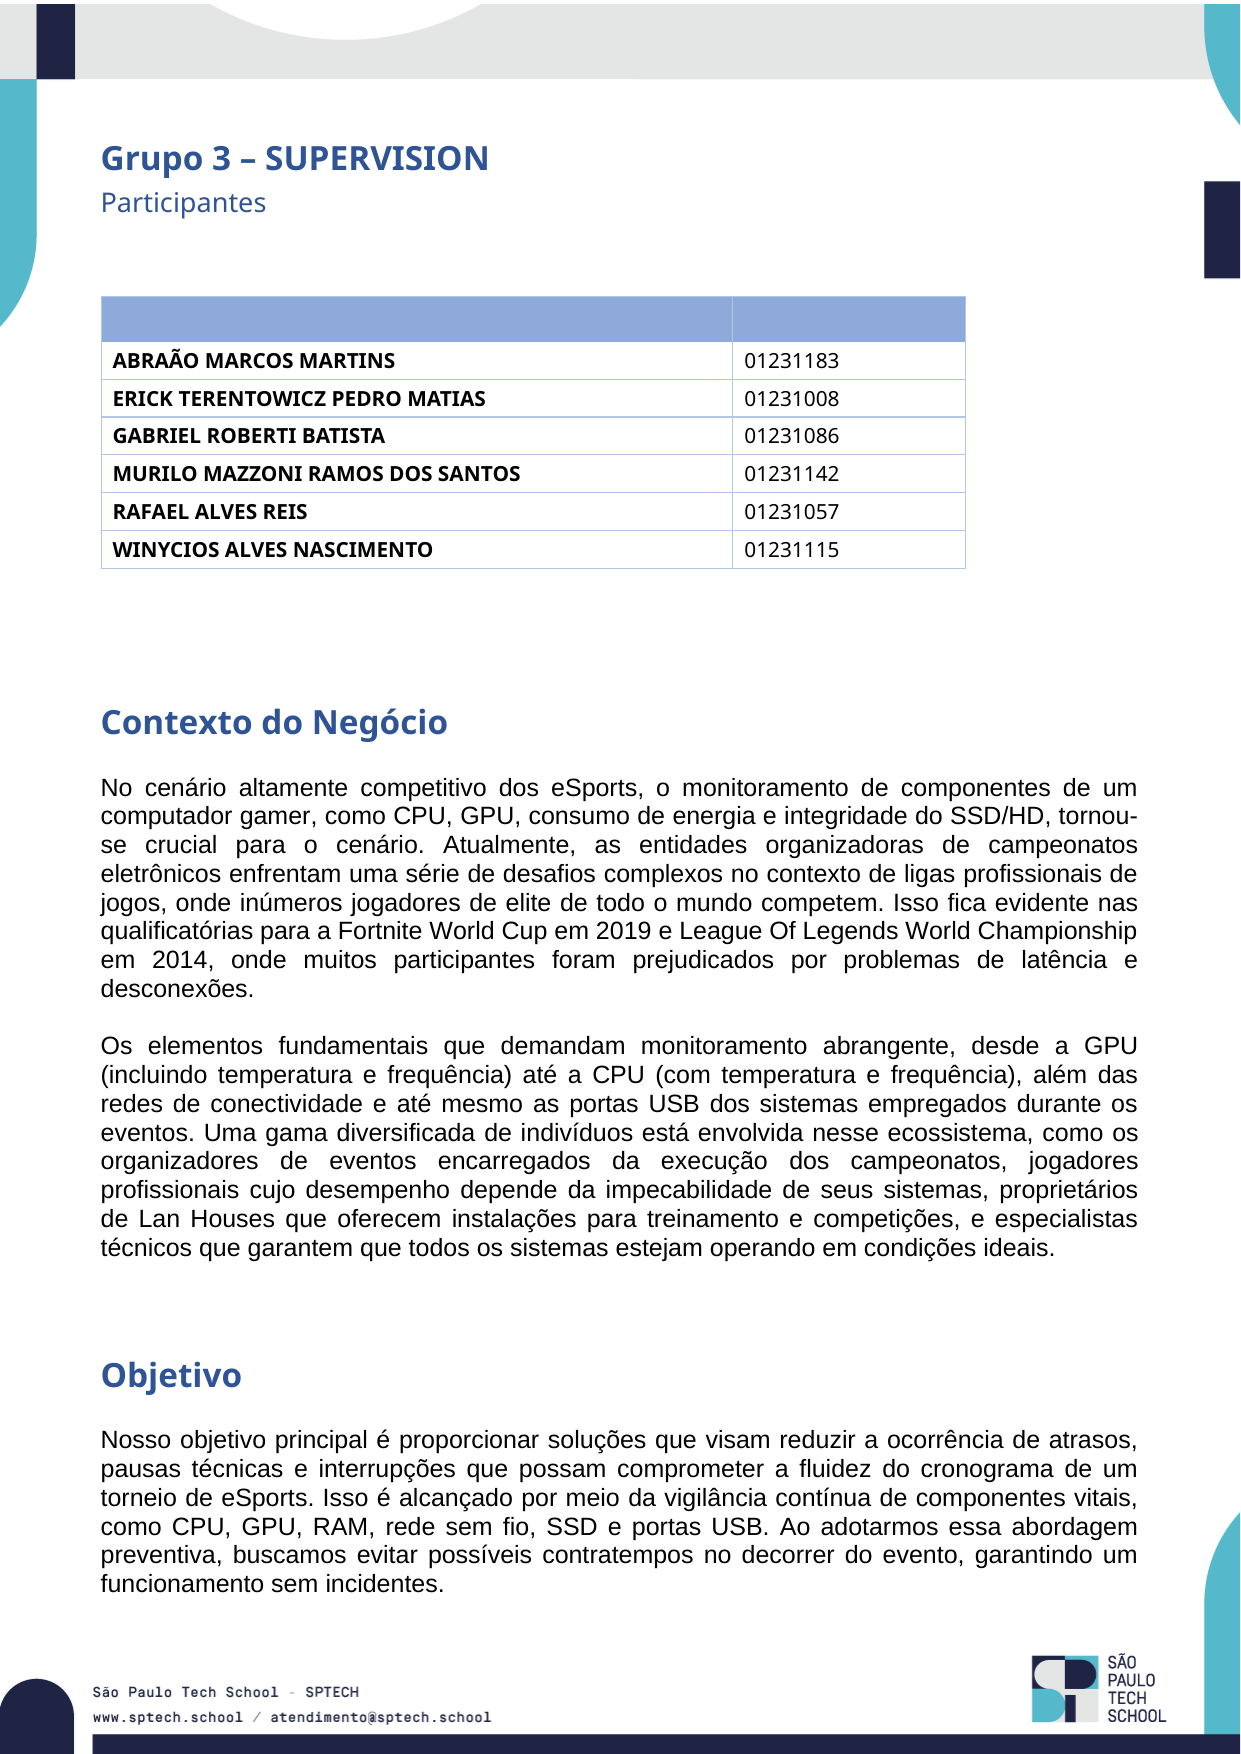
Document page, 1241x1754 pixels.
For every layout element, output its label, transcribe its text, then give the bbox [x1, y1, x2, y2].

table_cell MURILO MAZZONI RAMOS DOS SANTOS [102, 455, 732, 492]
table_cell 01231086 [733, 418, 965, 454]
table_cell 01231183 [733, 342, 965, 378]
table_cell 01231057 [733, 493, 965, 530]
table_cell 01231142 [733, 455, 965, 492]
table_cell RAFAEL ALVES REIS [102, 493, 732, 530]
text Objetivo [100, 1352, 1140, 1397]
subtitle Grupo 3 – SUPERVISION [100, 134, 1140, 180]
table_cell GABRIEL ROBERTI BATISTA [102, 418, 732, 454]
table_cell 01231008 [733, 380, 965, 416]
text Os elementos fundamentais que demandam monitoramento abrangente, desde a GPU (incluindo temperatura e frequência) até a CPU (com temperatura e frequência), além das redes de conectividade e até mesmo as portas USB dos sistemas empregados durante os eventos. Uma gama diversificada de indivíduos está envolvida nesse ecossistema, como os organizadores de eventos encarregados da execução dos campeonatos, jogadores profissionais cujo desempenho depende da impecabilidade de seus sistemas, proprietários de Lan Houses que oferecem instalações para treinamento e competições, e especialistas técnicos que garantem que todos os sistemas estejam operando em condições ideais. [100, 1031, 1140, 1261]
table_header [102, 297, 732, 339]
text Contexto do Negócio [100, 699, 1140, 744]
table_cell WINYCIOS ALVES NASCIMENTO [102, 531, 732, 568]
table_cell ABRAÃO MARCOS MARTINS [102, 342, 732, 378]
table_cell ERICK TERENTOWICZ PEDRO MATIAS [102, 380, 732, 416]
picture [0, 4, 1241, 1754]
table_header [733, 297, 965, 339]
text No cenário altamente competitivo dos eSports, o monitoramento de componentes de um computador gamer, como CPU, GPU, consumo de energia e integridade do SSD/HD, tornou-se crucial para o cenário. Atualmente, as entidades organizadoras de campeonatos eletrônicos enfrentam uma série de desafios complexos no contexto de ligas profissionais de jogos, onde inúmeros jogadores de elite de todo o mundo competem. Isso fica evidente nas qualificatórias para a Fortnite World Cup em 2019 e League Of Legends World Championship em 2014, onde muitos participantes foram prejudicados por problemas de latência e desconexões. [100, 772, 1140, 1002]
text Nosso objetivo principal é proporcionar soluções que visam reduzir a ocorrência de atrasos, pausas técnicas e interrupções que possam comprometer a fluidez do cronograma de um torneio de eSports. Isso é alcançado por meio da vigilância contínua de componentes vitais, como CPU, GPU, RAM, rede sem fio, SSD e portas USB. Ao adotarmos essa abordagem preventiva, buscamos evitar possíveis contratempos no decorrer do evento, garantindo um funcionamento sem incidentes. [100, 1397, 1140, 1598]
table_cell 01231115 [733, 531, 965, 568]
subtitle Participantes [100, 184, 1140, 221]
